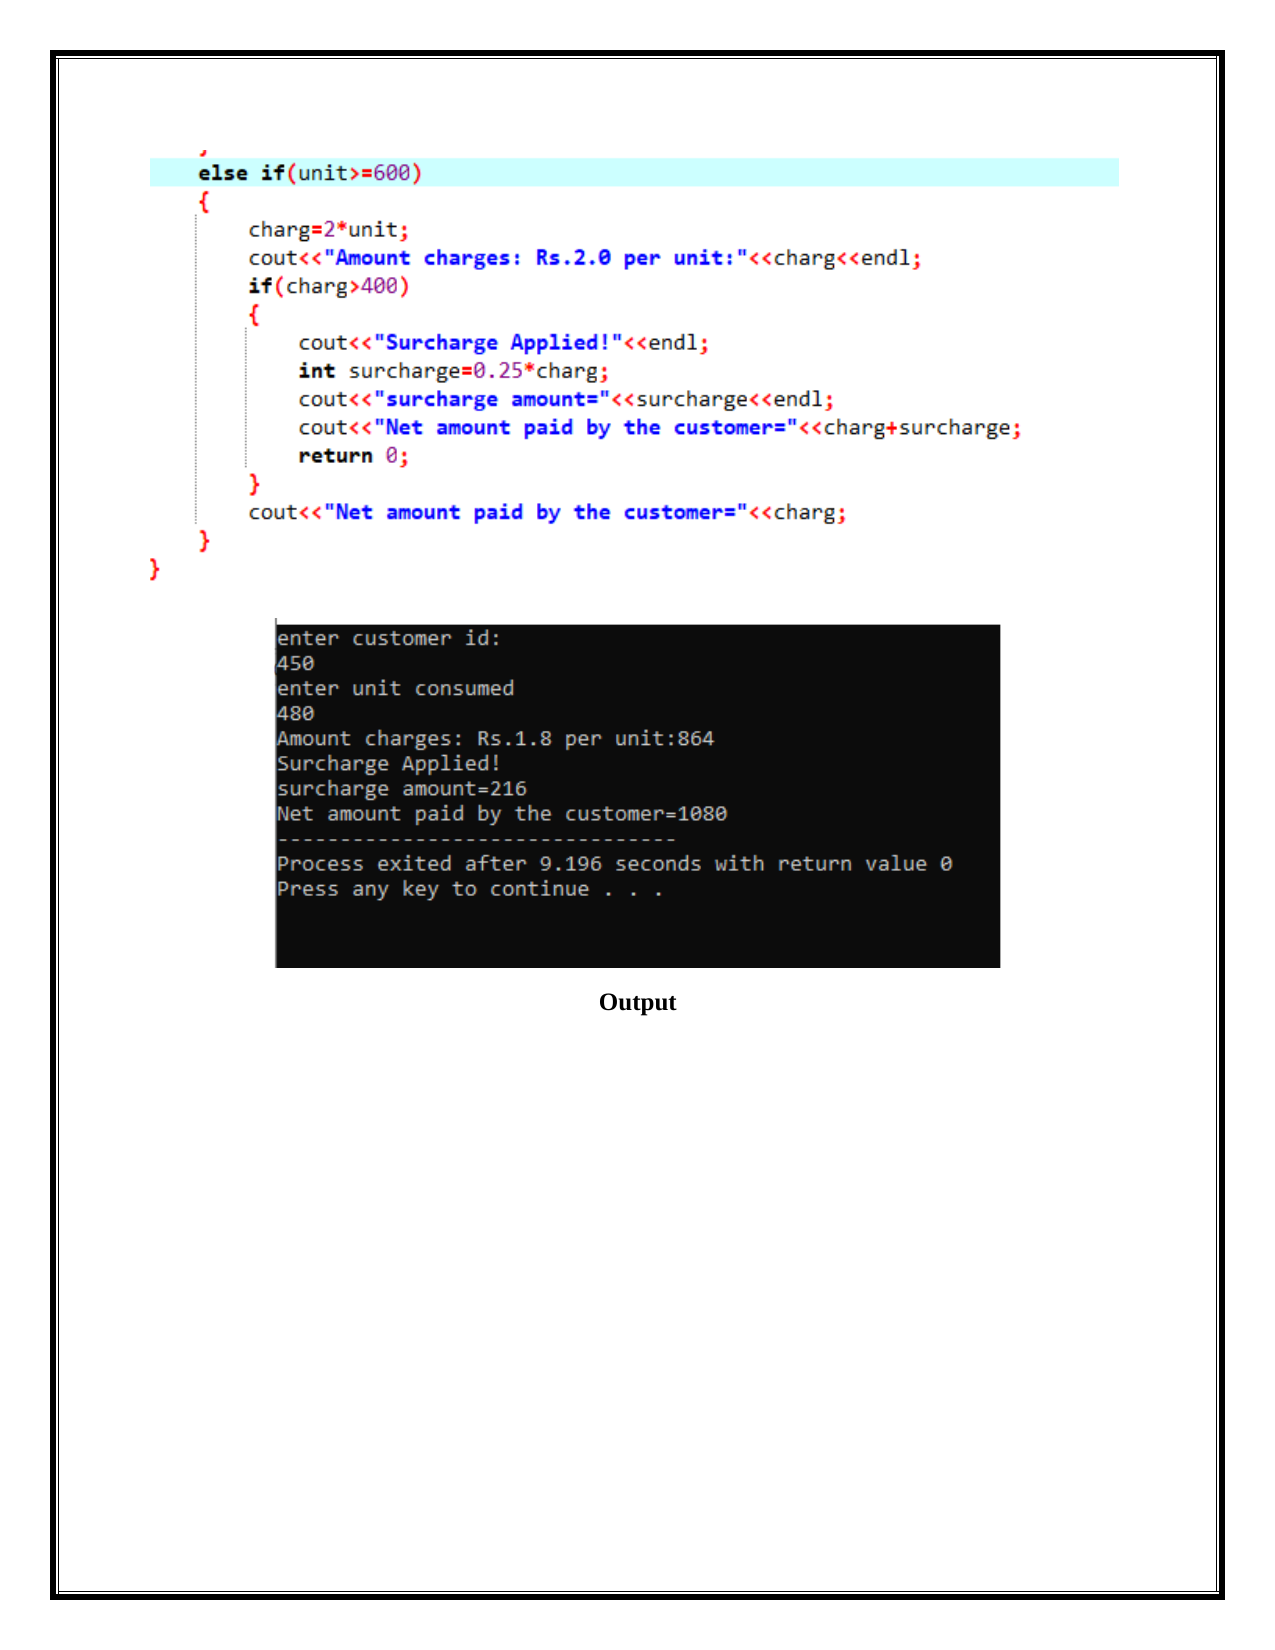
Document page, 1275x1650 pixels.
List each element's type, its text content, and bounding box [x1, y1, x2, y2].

picture [150, 150, 1119, 601]
text Output [150, 987, 1125, 1015]
picture [274, 618, 1001, 968]
